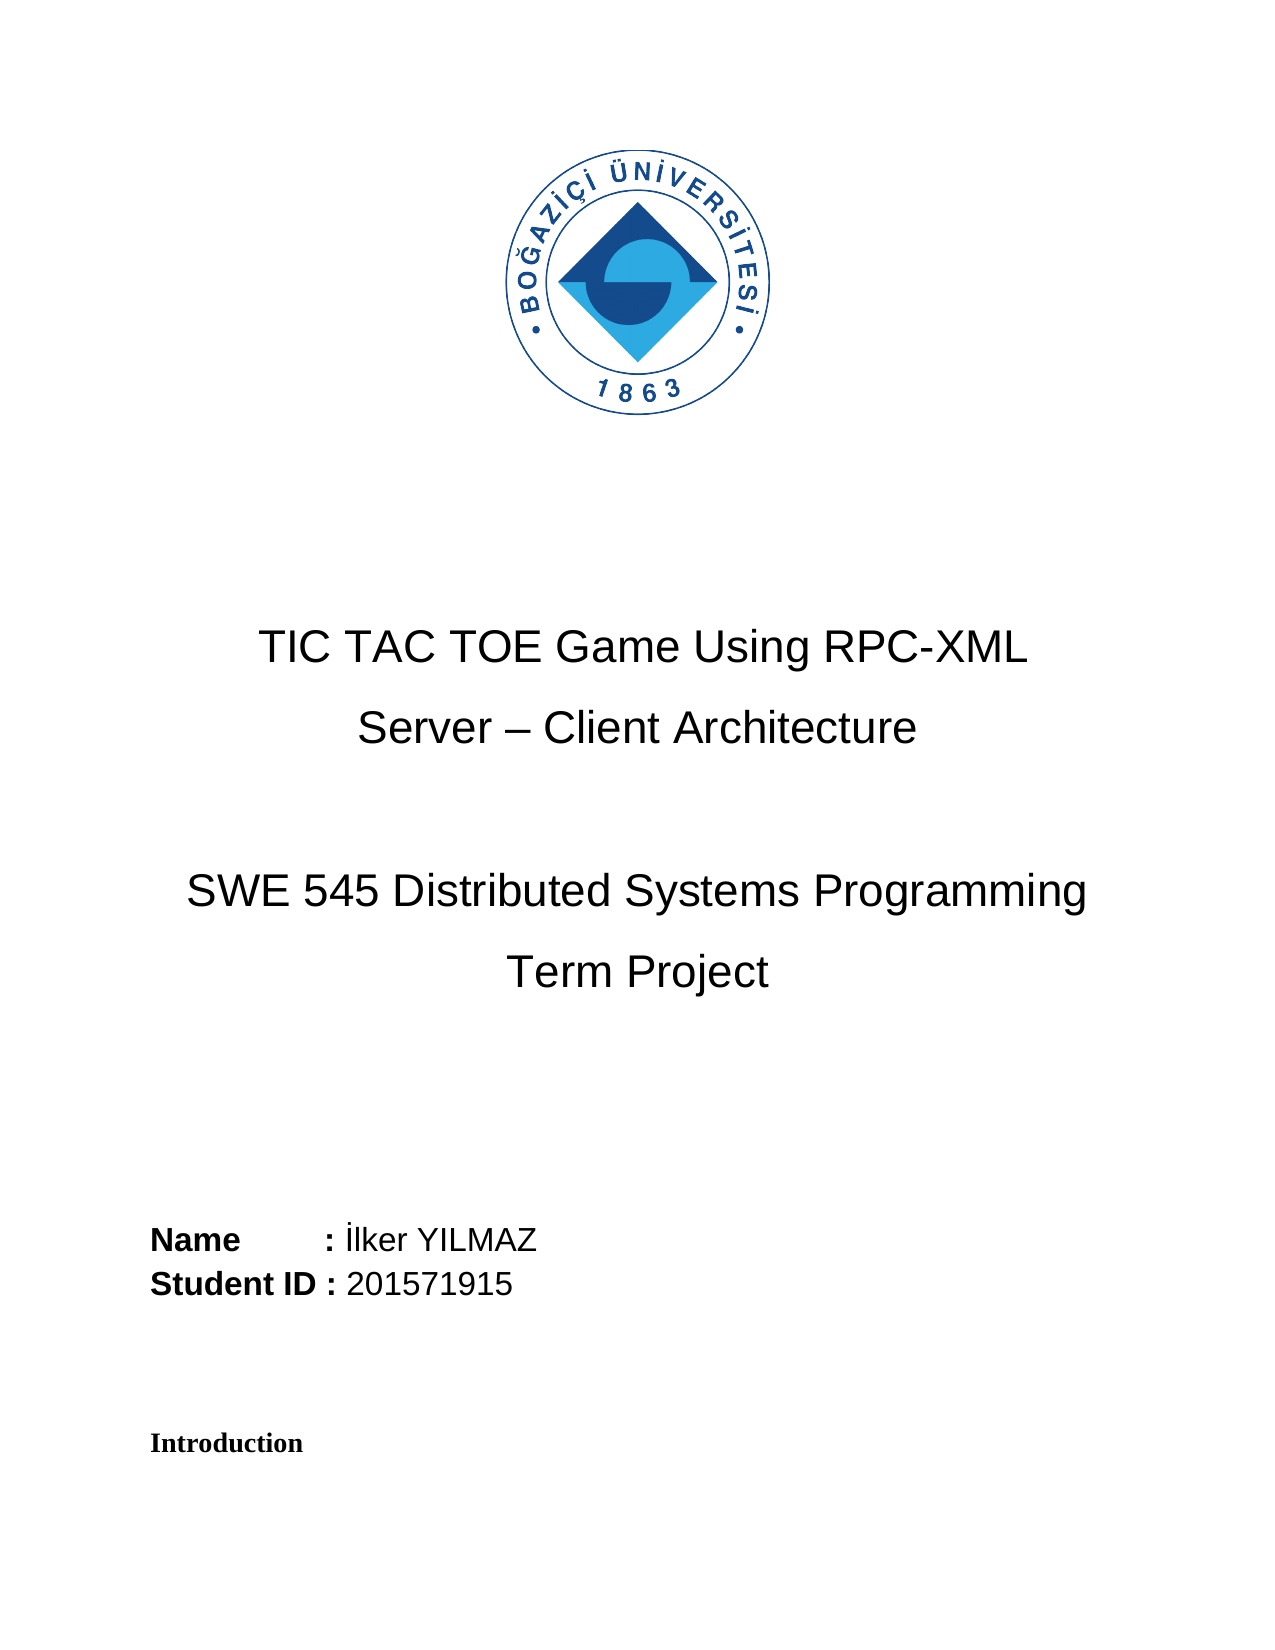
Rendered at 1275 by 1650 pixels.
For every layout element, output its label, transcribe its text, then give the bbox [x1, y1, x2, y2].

text TIC TAC TOE Game Using RPC-XML [150, 619, 1125, 672]
text Name : İlker YILMAZ [150, 1220, 1125, 1259]
text SWE 545 Distributed Systems Programming [150, 864, 1125, 916]
text Term Project [150, 945, 1125, 998]
text Server – Client Architecture [150, 701, 1125, 754]
text Introduction [150, 1426, 1125, 1458]
picture [501, 150, 774, 417]
text Student ID : 201571915 [150, 1264, 1125, 1303]
